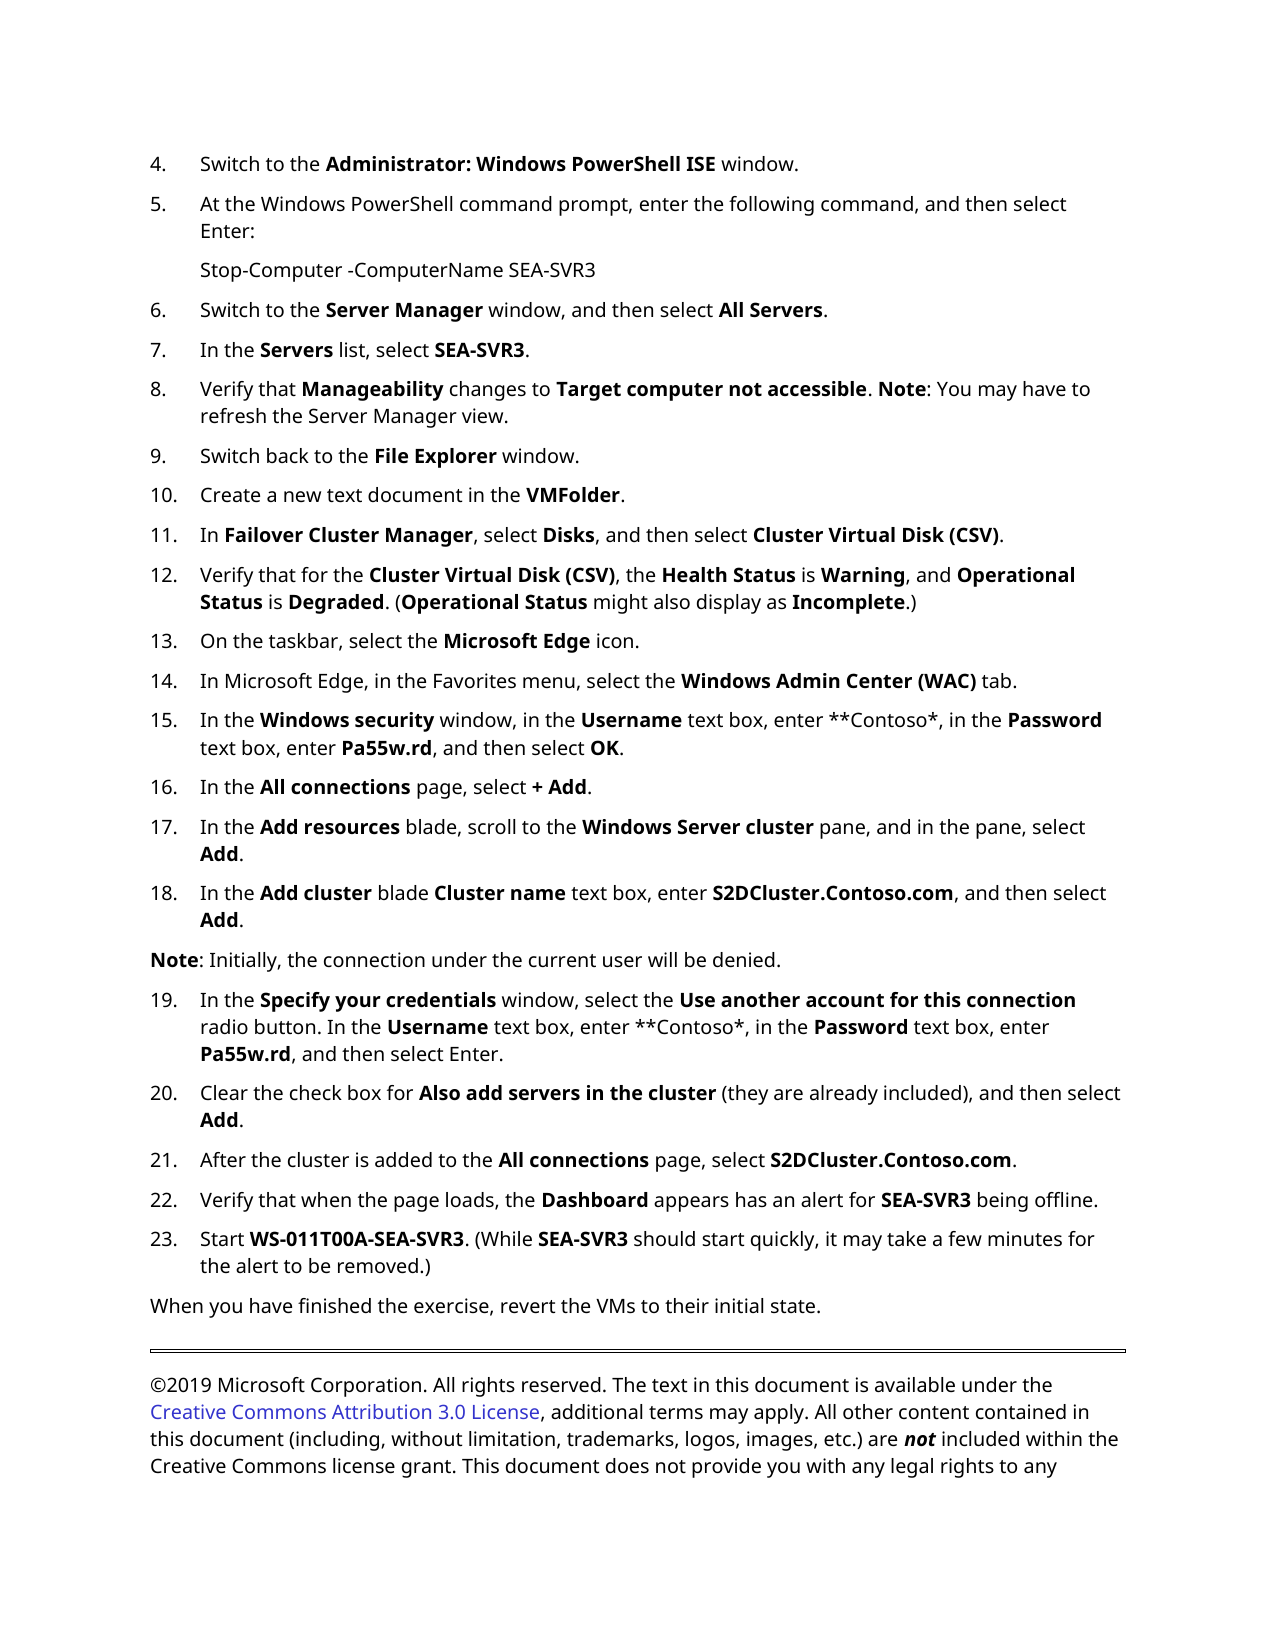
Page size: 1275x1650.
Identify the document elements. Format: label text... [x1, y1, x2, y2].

list Clear the check box for Also add servers in the cluster (they are already included), and then select Add. [150, 1079, 1125, 1133]
list In Failover Cluster Manager, select Disks, and then select Cluster Virtual Disk (CSV). [150, 521, 1125, 548]
list Switch to the Server Manager window, and then select All Servers. [150, 296, 1125, 323]
list Switch back to the File Explorer window. [150, 442, 1125, 469]
list In the Add resources blade, scroll to the Windows Server cluster pane, and in the pane, select Add. [150, 812, 1125, 867]
list In the Add cluster blade Cluster name text box, enter S2DCluster.Contoso.com, and then select Add. [150, 879, 1125, 933]
list In the Windows security window, in the Username text box, enter **Contoso*, in the Password text box, enter Pa55w.rd, and then select OK. [150, 706, 1125, 760]
list Start WS-011T00A-SEA-SVR3. (While SEA-SVR3 should start quickly, it may take a few minutes for the alert to be removed.) [150, 1225, 1125, 1279]
list Stop-Computer -ComputerName SEA-SVR3 [150, 256, 1125, 283]
list In the Servers list, select SEA-SVR3. [150, 335, 1125, 362]
list In the All connections page, select + Add. [150, 773, 1125, 800]
list Create a new text document in the VMFolder. [150, 481, 1125, 508]
list Switch to the Administrator: Windows PowerShell ISE window. [150, 150, 1125, 177]
list In Microsoft Edge, in the Favorites menu, select the Windows Admin Center (WAC) tab. [150, 667, 1125, 694]
list At the Windows PowerShell command prompt, enter the following command, and then select Enter: [150, 189, 1125, 244]
list After the cluster is added to the All connections page, select S2DCluster.Contoso.com. [150, 1146, 1125, 1173]
list In the Specify your credentials window, select the Use another account for this connection radio button. In the Username text box, enter **Contoso*, in the Password text box, enter Pa55w.rd, and then select Enter. [150, 985, 1125, 1067]
list Verify that for the Cluster Virtual Disk (CSV), the Health Status is Warning, and Operational Status is Degraded. (Operational Status might also display as Incomplete.) [150, 560, 1125, 614]
list Verify that when the page loads, the Dashboard appears has an alert for SEA-SVR3 being offline. [150, 1185, 1125, 1212]
list On the taskbar, select the Microsoft Edge icon. [150, 627, 1125, 654]
list Verify that Manageability changes to Target computer not accessible. Note: You may have to refresh the Server Manager view. [150, 375, 1125, 429]
